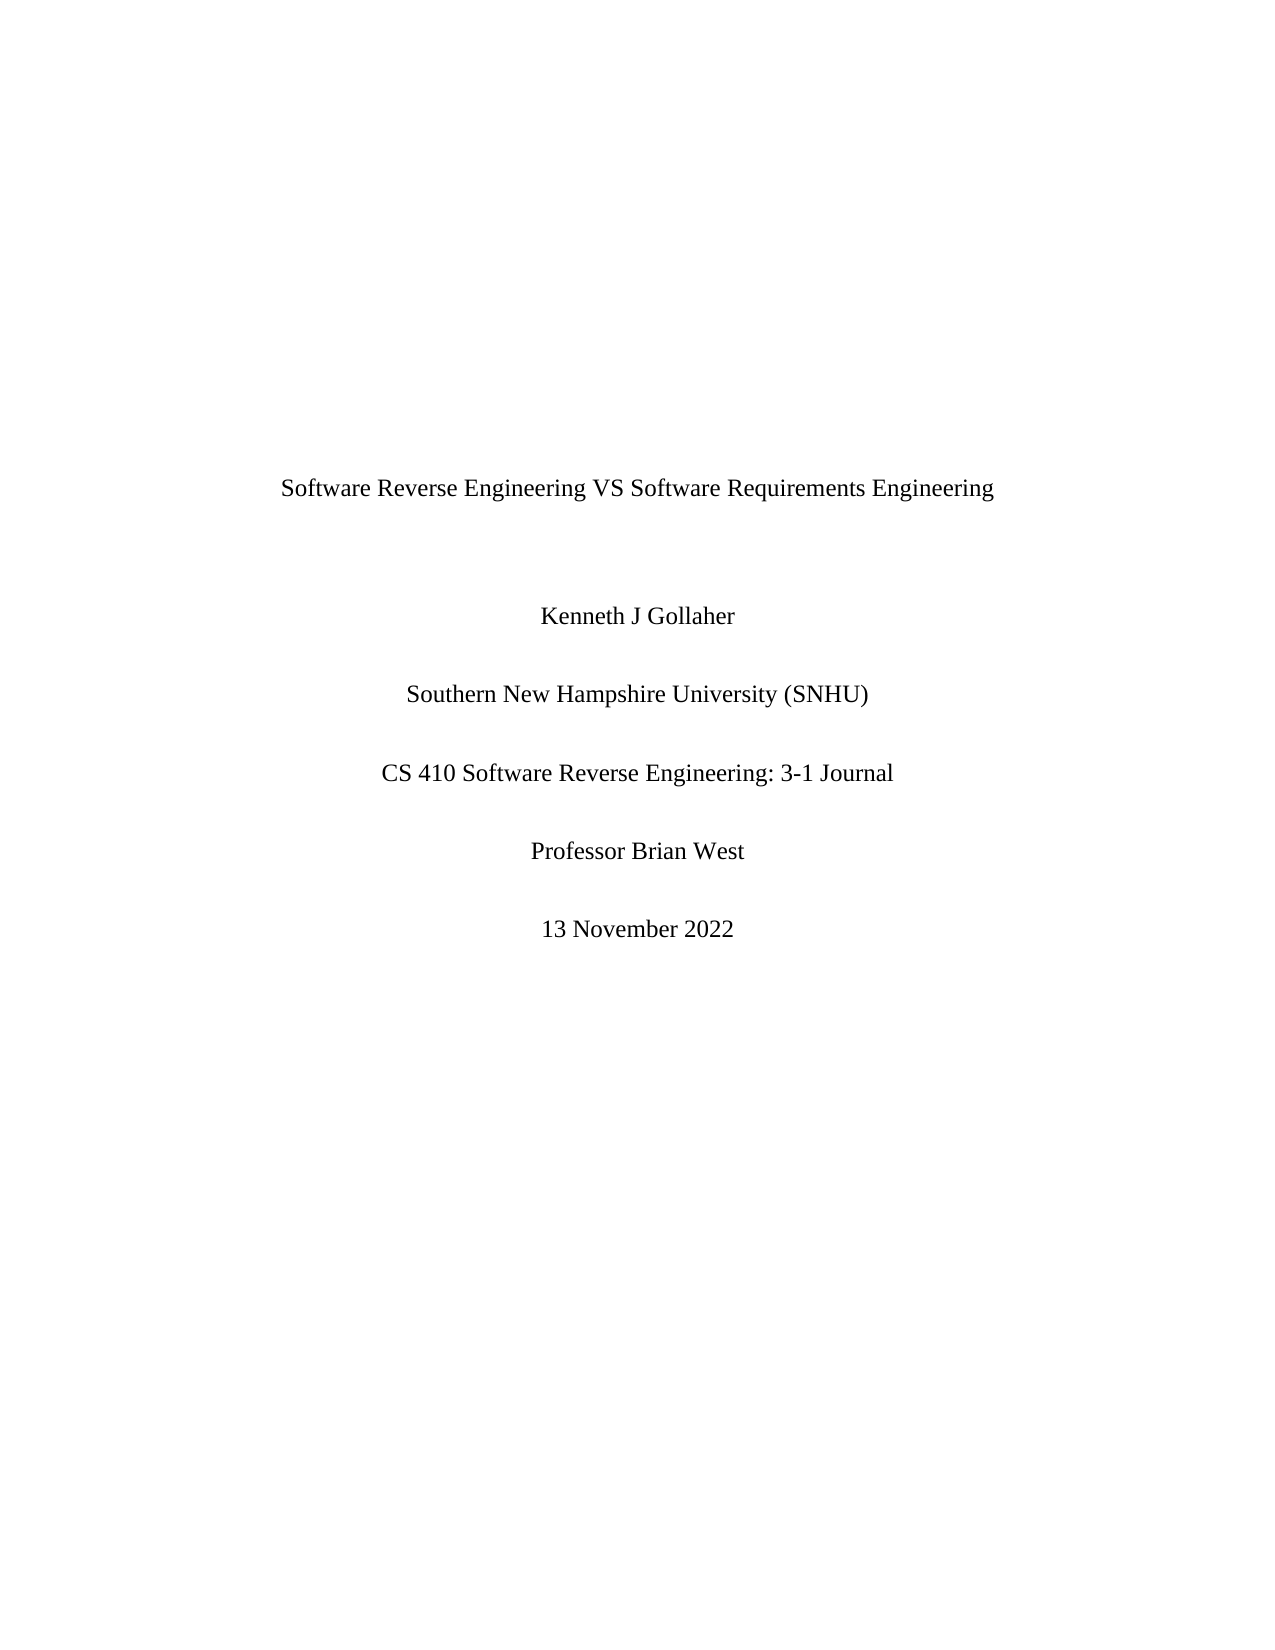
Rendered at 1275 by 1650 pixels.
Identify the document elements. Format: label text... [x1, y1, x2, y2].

text Software Reverse Engineering VS Software Requirements Engineering [150, 473, 1125, 502]
text Kenneth J Gollaher [150, 601, 1125, 630]
text CS 410 Software Reverse Engineering: 3-1 Journal [150, 758, 1125, 786]
text 13 November 2022 [150, 914, 1125, 943]
text Southern New Hampshire University (SNHU) [150, 679, 1125, 708]
text Professor Brian West [150, 836, 1125, 865]
